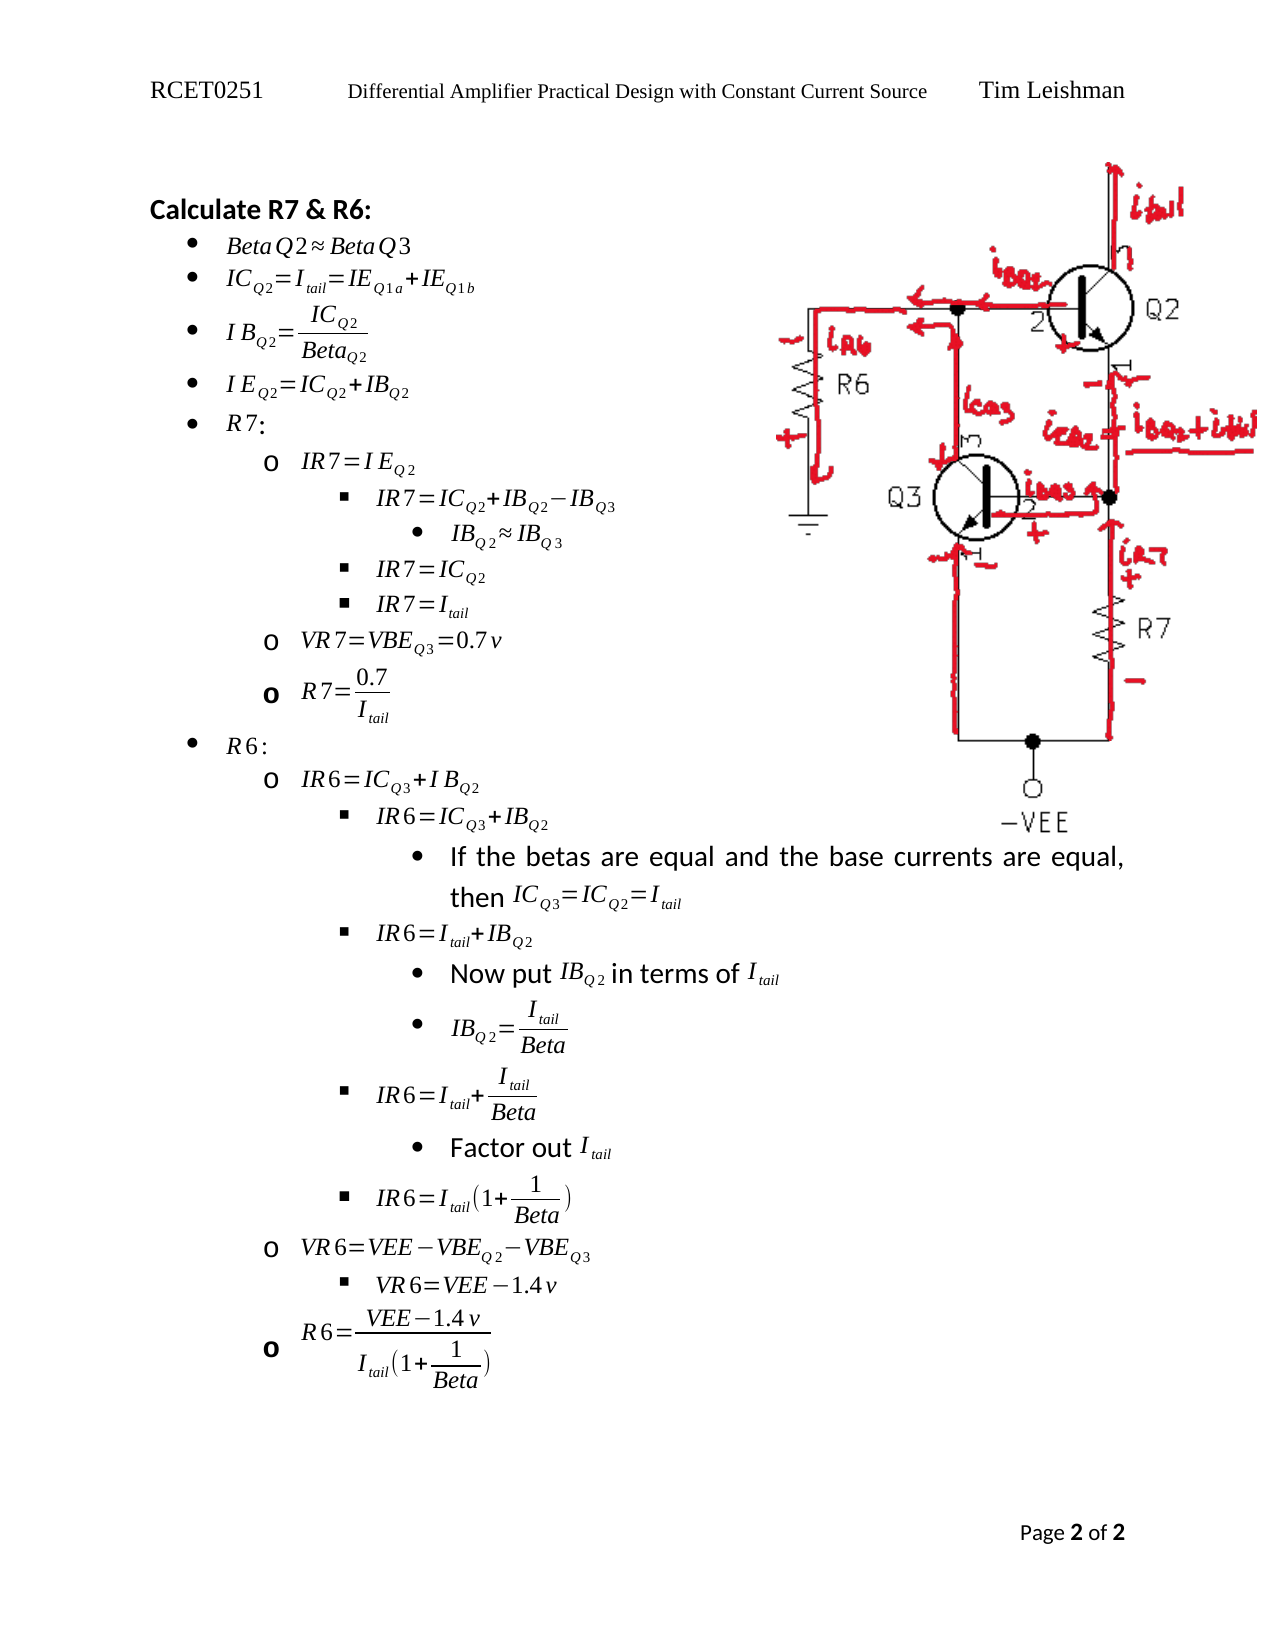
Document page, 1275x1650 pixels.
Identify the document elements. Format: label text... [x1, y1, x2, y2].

picture [770, 162, 1257, 853]
list Factor out [412, 1129, 1125, 1165]
text Calculate R7 & R6: [150, 191, 776, 227]
list Now put in terms of [412, 955, 1125, 991]
list If the betas are equal and the base currents are equal, then [412, 838, 1125, 914]
list : [187, 406, 776, 442]
